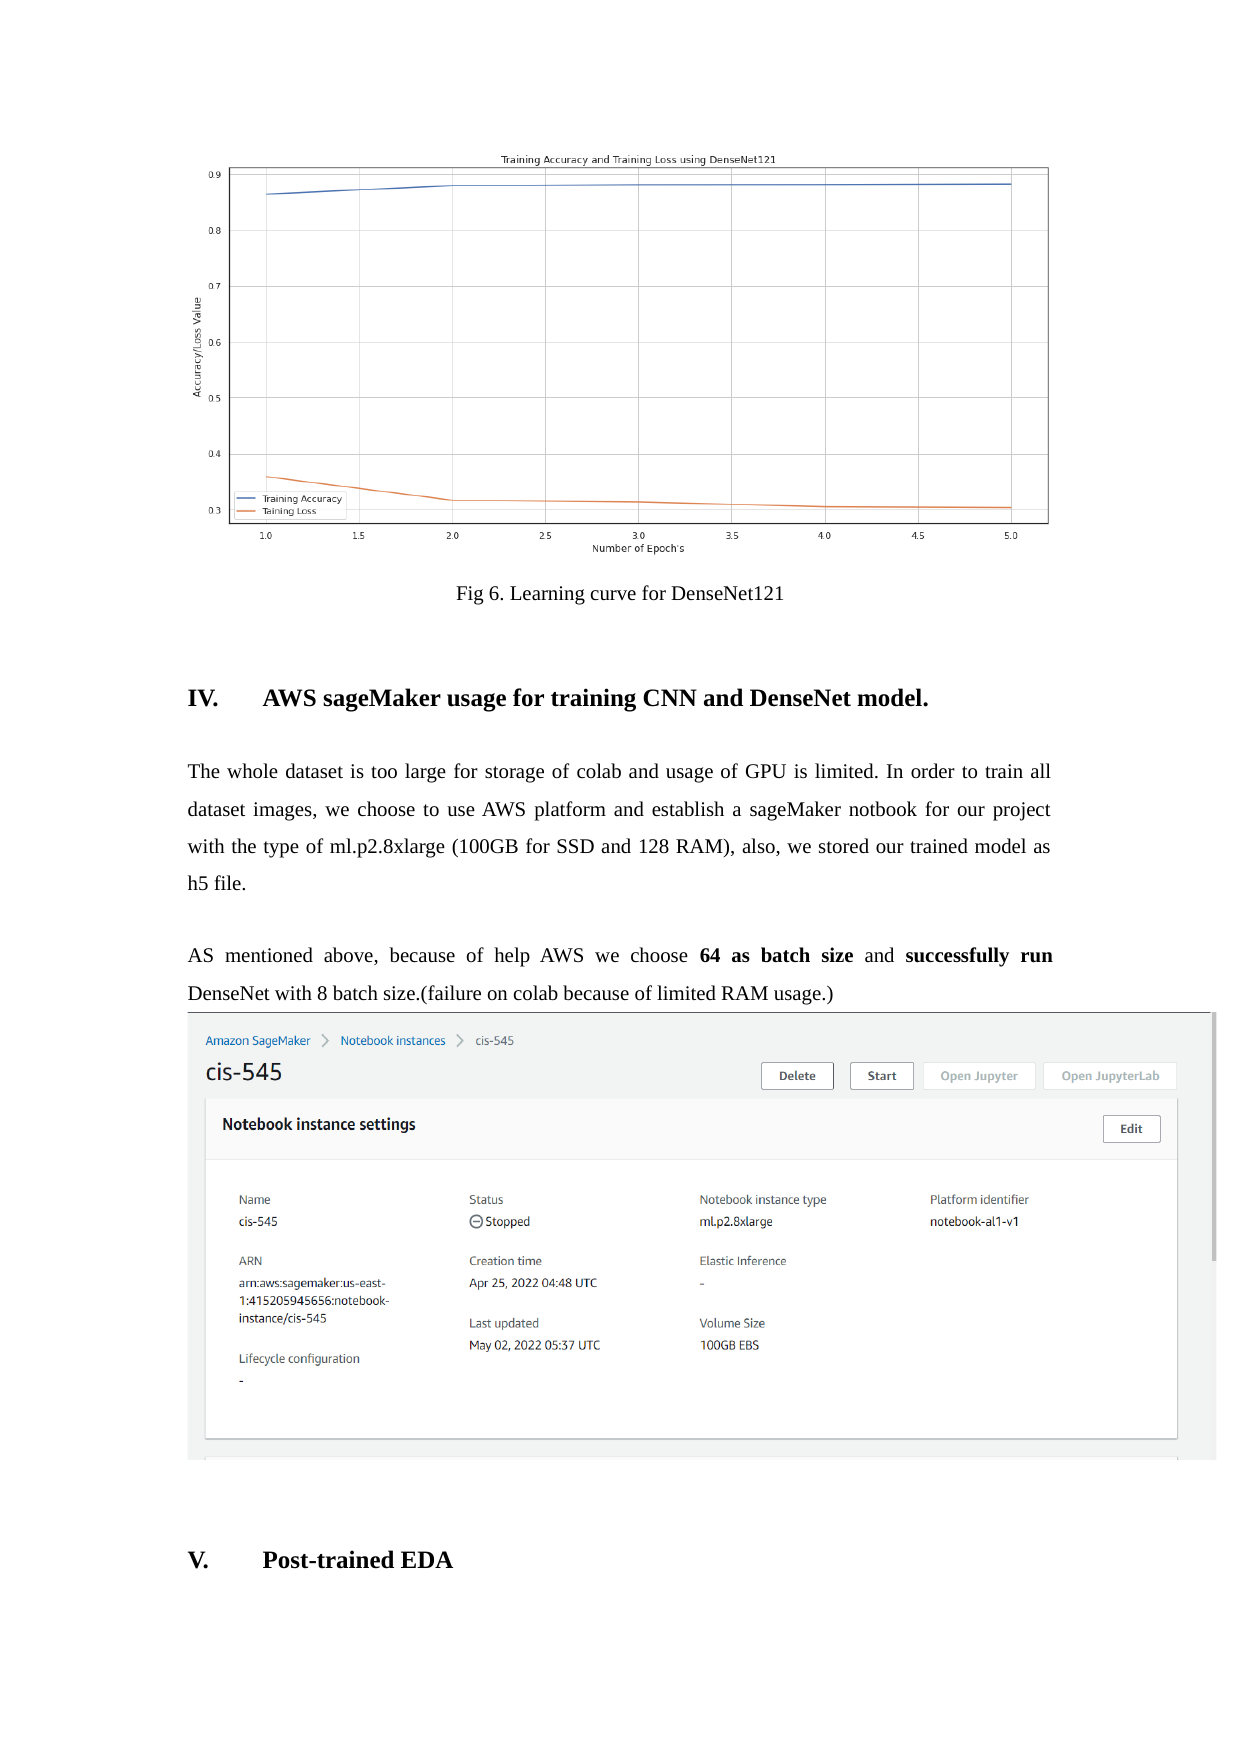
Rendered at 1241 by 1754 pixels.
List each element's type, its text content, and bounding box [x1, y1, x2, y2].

list Post-trained EDA [187, 1544, 1053, 1576]
picture [187, 150, 1053, 559]
text AS mentioned above, because of help AWS we choose 64 as batch size and successfully run DenseNet with 8 batch size.(failure on colab because of limited RAM usage.) [187, 939, 1053, 1009]
list AWS sageMaker usage for training CNN and DenseNet model. [187, 681, 1053, 714]
picture [187, 1012, 1217, 1460]
text The whole dataset is too large for storage of colab and usage of GPU is limited. In order to train all dataset images, we choose to use AWS platform and establish a sageMaker notbook for our project with the type of ml.p2.8xlarge (100GB for SSD and 128 RAM), also, we stored our trained model as h5 file. [187, 755, 1053, 899]
text Fig 6. Learning curve for DenseNet121 [187, 577, 1053, 609]
